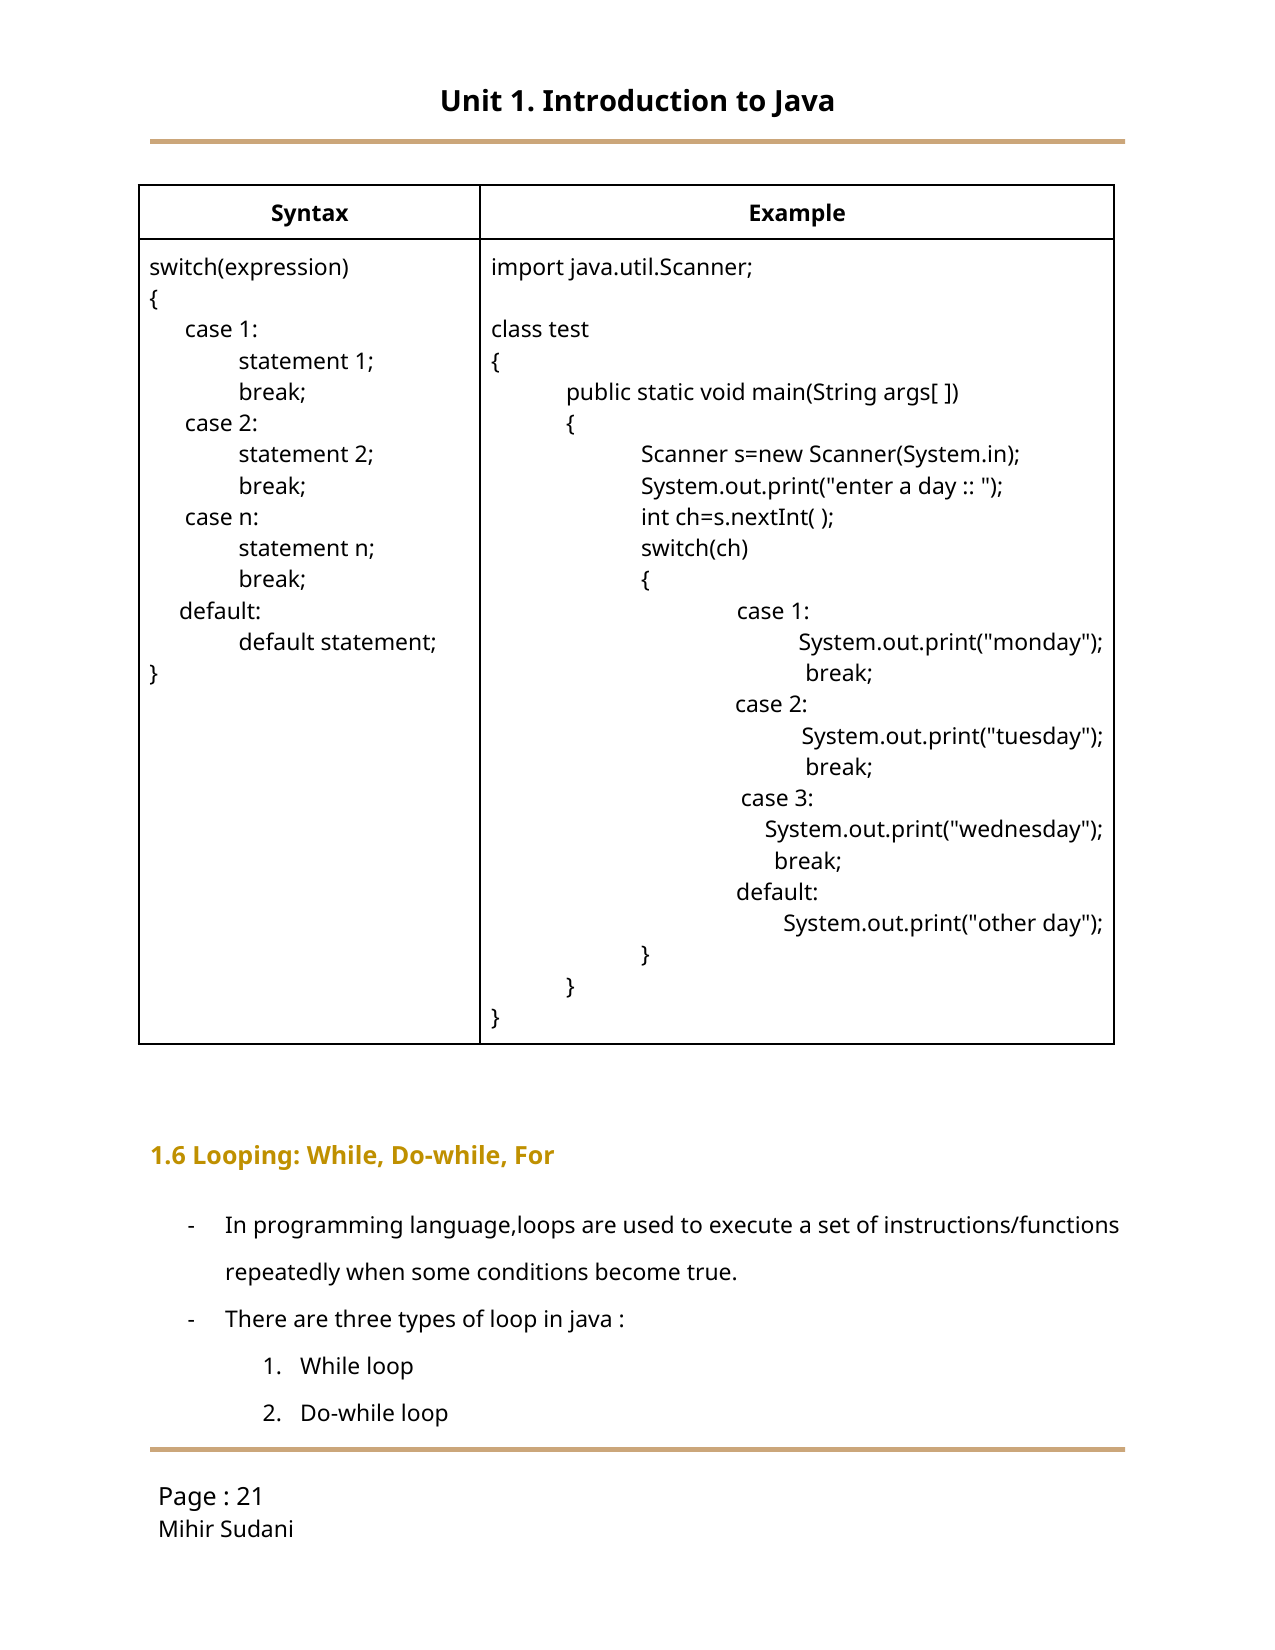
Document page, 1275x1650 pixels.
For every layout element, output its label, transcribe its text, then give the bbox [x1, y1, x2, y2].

table_header Example [481, 186, 1113, 238]
list While loop [262, 1350, 1125, 1381]
list In programming language,loops are used to execute a set of instructions/functions repeatedly when some conditions become true. [187, 1209, 1125, 1287]
list There are three types of loop in java : [187, 1303, 1125, 1334]
list Do-while loop [262, 1397, 1125, 1428]
picture [150, 139, 1125, 144]
text 1.6 Looping: While, Do-while, For [150, 1137, 1125, 1171]
table_cell import java.util.Scanner; class test { public static void main(String args[ ]) { Scanner s=new Scanner(System.in); System.out.print("enter a day :: "); int ch=s.nextInt( ); switch(ch) { case 1: System.out.print("monday"); break; case 2: System.out.print("tuesday"); break; case 3: System.out.print("wednesday"); break; default: System.out.print("other day"); } } } [481, 240, 1113, 1042]
table_header Syntax [140, 186, 479, 238]
picture [150, 1447, 1125, 1452]
table_cell switch(expression) { case 1: statement 1; break; case 2: statement 2; break; case n: statement n; break; default: default statement; } [140, 240, 479, 1042]
